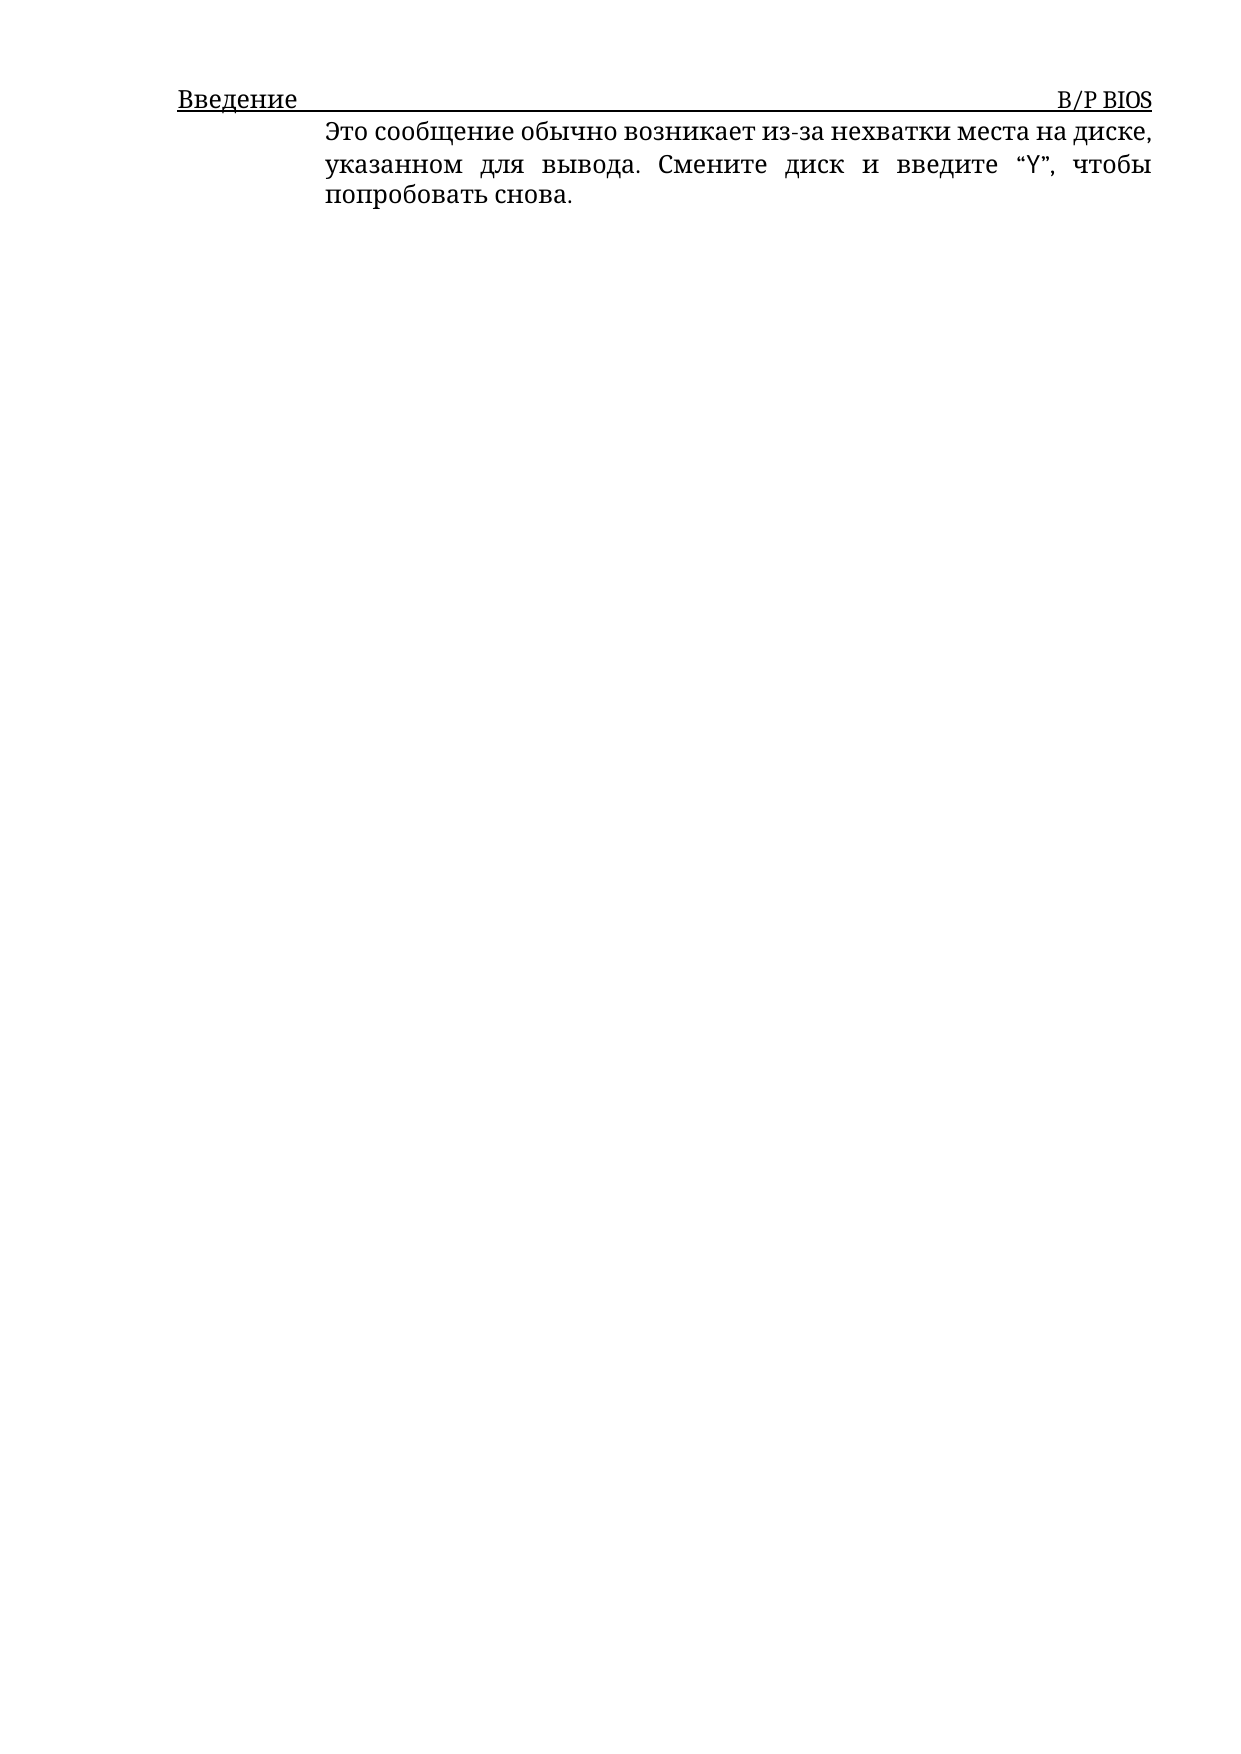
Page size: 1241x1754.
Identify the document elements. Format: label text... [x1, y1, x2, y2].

text Это сообщение обычно возникает из-за нехватки места на диске, указанном для вывода. Смените диск и введите “Y”, чтобы попробовать снова. [325, 118, 1152, 210]
